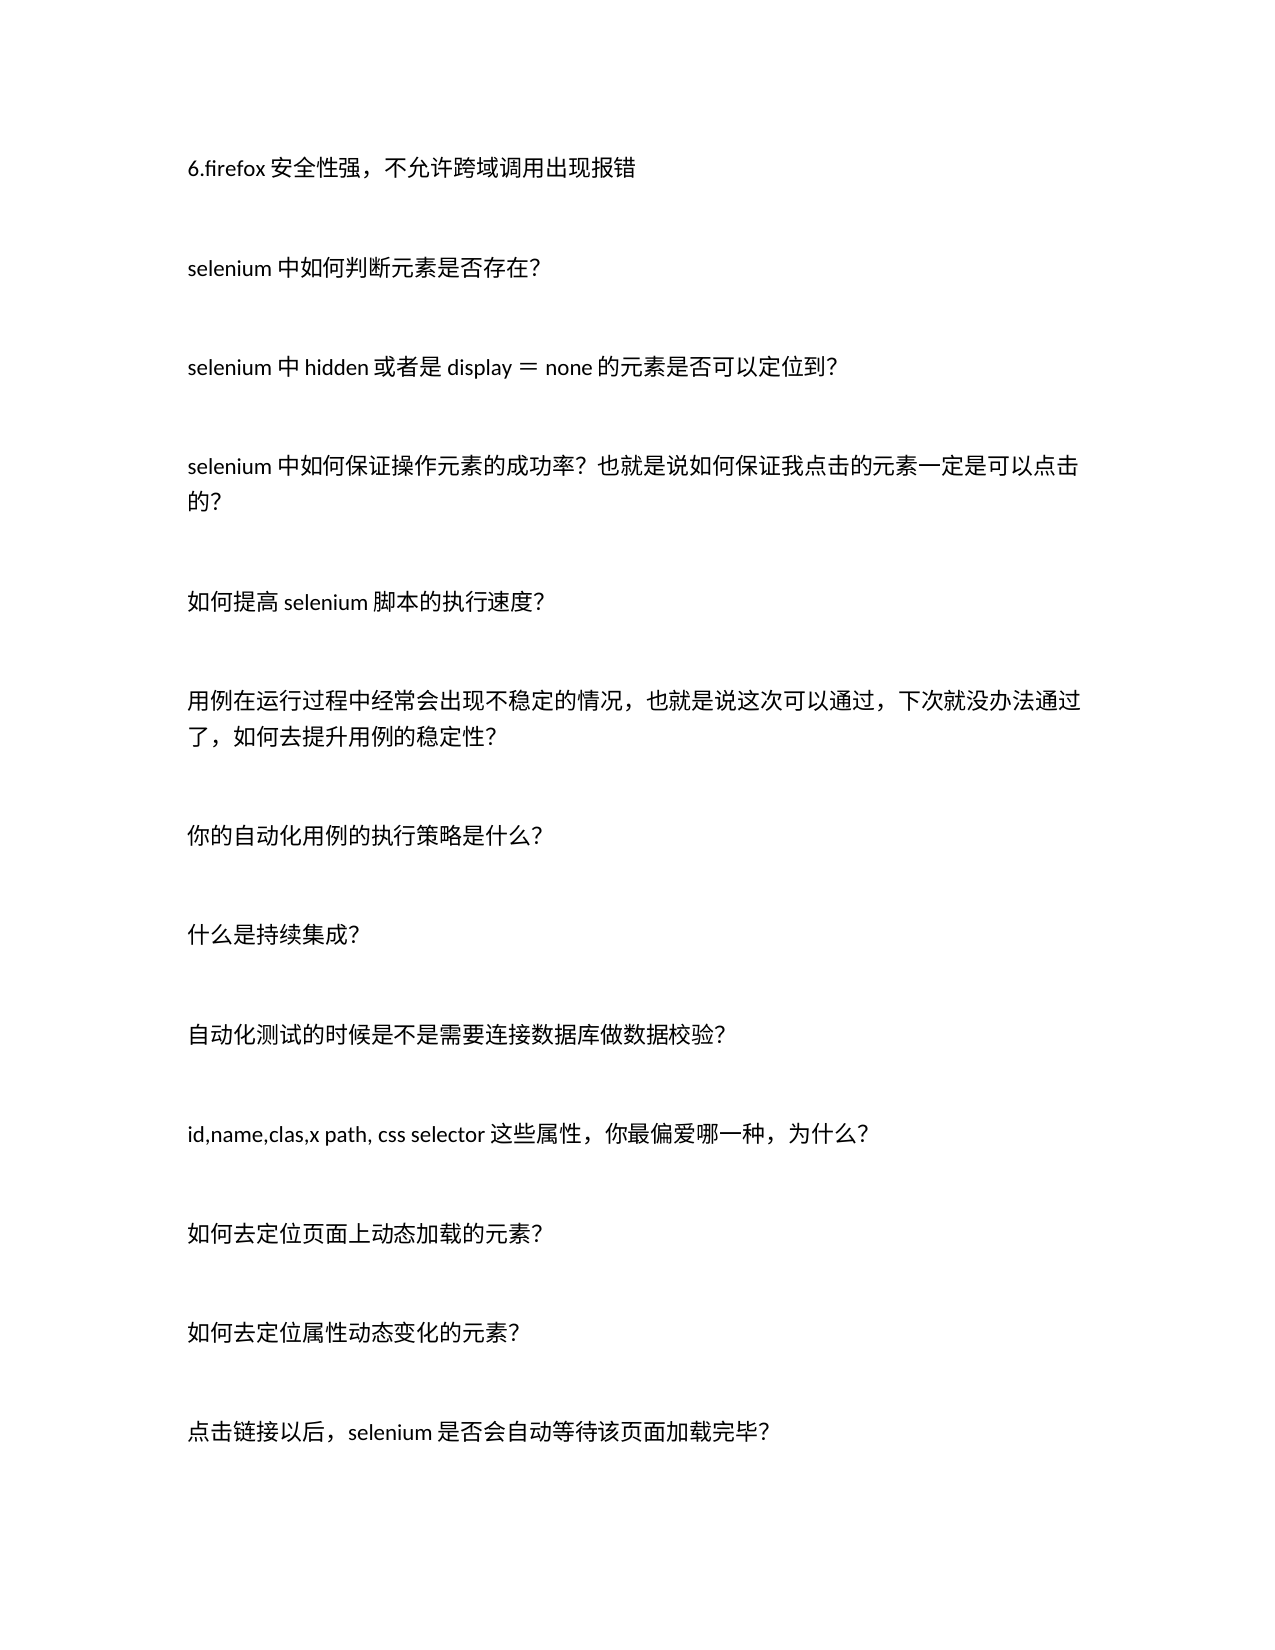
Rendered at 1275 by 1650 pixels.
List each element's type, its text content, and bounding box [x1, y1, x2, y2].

text 点击链接以后，selenium是否会自动等待该页面加载完毕？ [187, 1414, 1087, 1447]
text 自动化测试的时候是不是需要连接数据库做数据校验？ [187, 1017, 1087, 1050]
text 如何提高selenium脚本的执行速度？ [187, 583, 1087, 617]
text 用例在运行过程中经常会出现不稳定的情况，也就是说这次可以通过，下次就没办法通过了，如何去提升用例的稳定性？ [187, 683, 1087, 752]
text 6.firefox安全性强，不允许跨域调用出现报错 [187, 150, 1087, 183]
text 你的自动化用例的执行策略是什么？ [187, 818, 1087, 851]
text 什么是持续集成？ [187, 917, 1087, 951]
text selenium中hidden或者是display ＝ none的元素是否可以定位到？ [187, 349, 1087, 382]
text selenium中如何保证操作元素的成功率？也就是说如何保证我点击的元素一定是可以点击的？ [187, 448, 1087, 517]
text 如何去定位页面上动态加载的元素？ [187, 1215, 1087, 1249]
text 如何去定位属性动态变化的元素？ [187, 1315, 1087, 1348]
text selenium中如何判断元素是否存在？ [187, 249, 1087, 283]
text id,name,clas,x path, css selector这些属性，你最偏爱哪一种，为什么？ [187, 1116, 1087, 1149]
